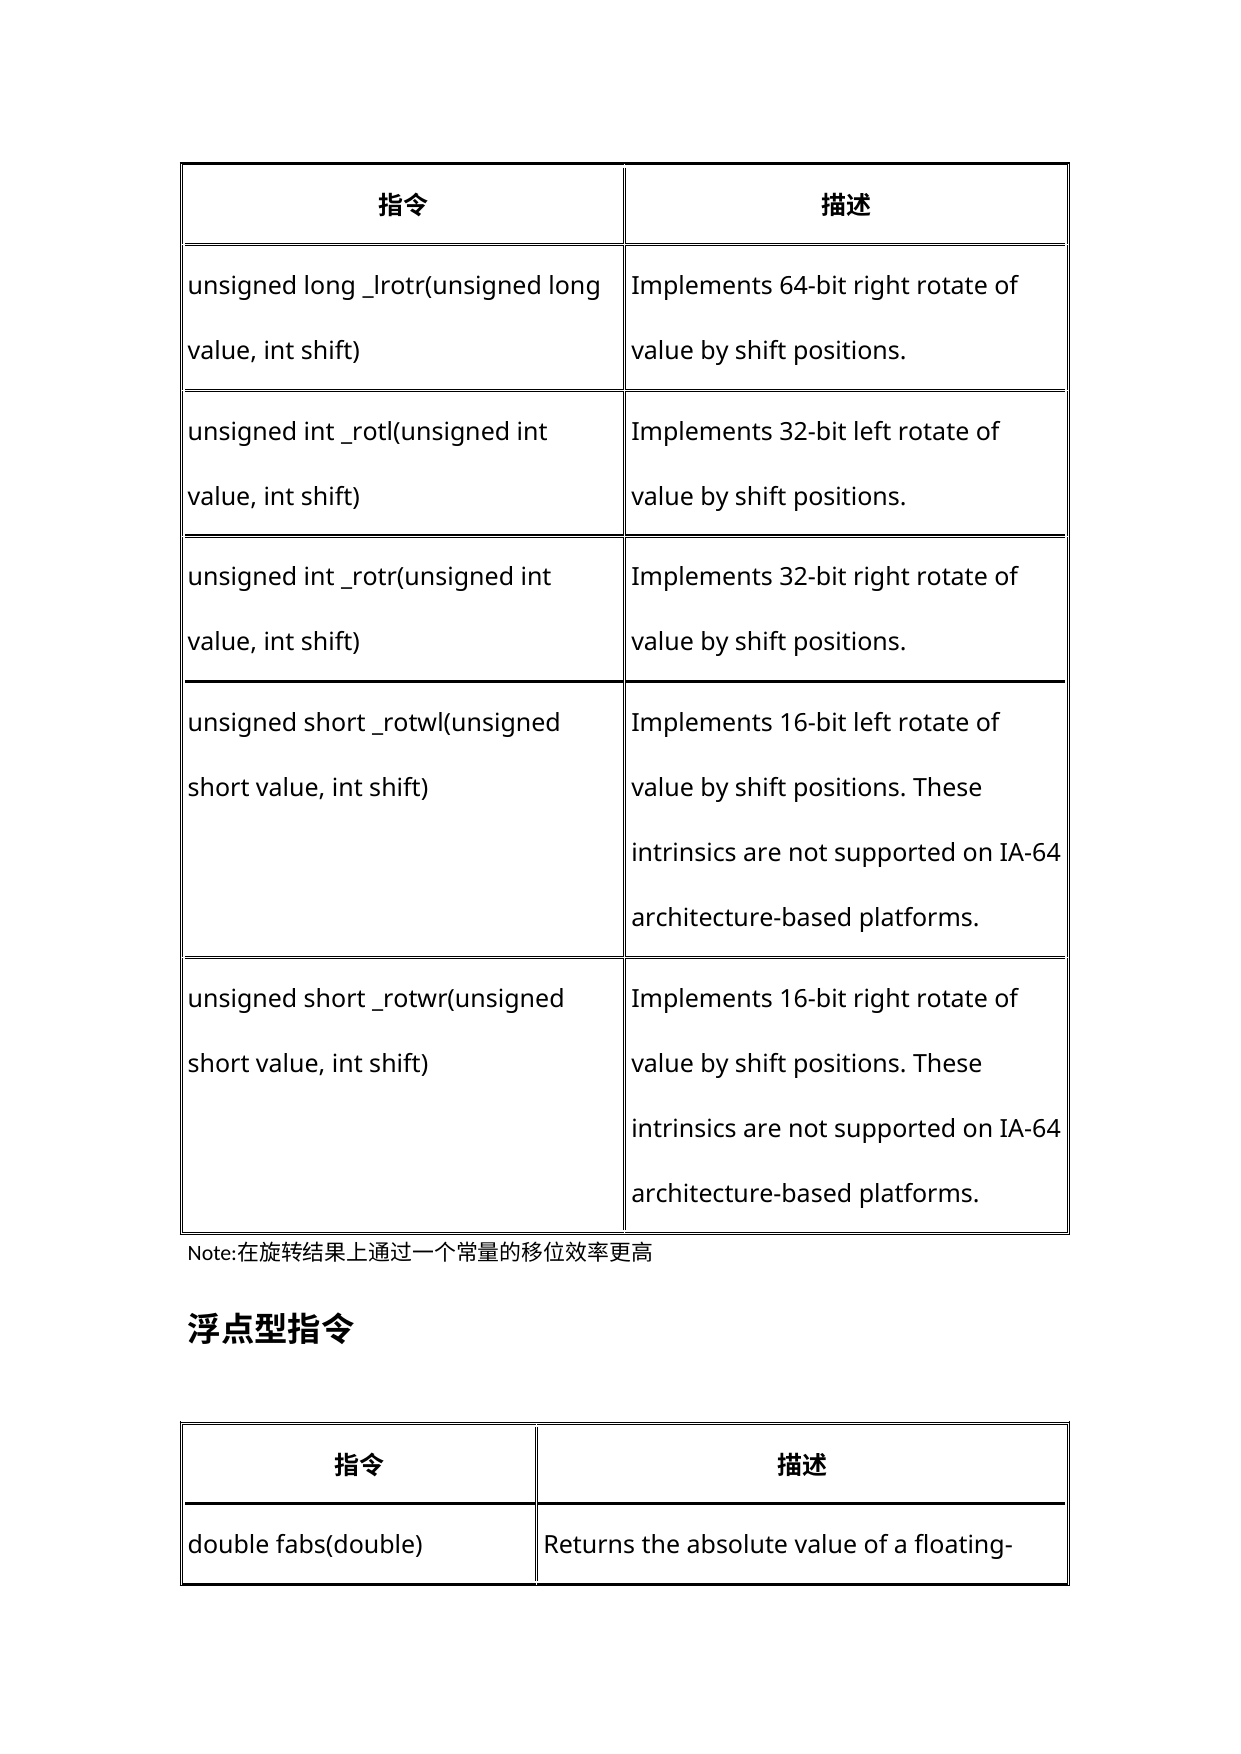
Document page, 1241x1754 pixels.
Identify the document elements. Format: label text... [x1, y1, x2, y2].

subtitle 浮点型指令 [187, 1294, 1053, 1359]
table_cell unsigned int _rotl(unsigned int value, int shift) [183, 389, 623, 534]
table_cell unsigned long _lrotr(unsigned long value, int shift) [181, 243, 625, 388]
table_header 描述 [625, 165, 1067, 243]
table_cell Implements 32-bit left rotate of value by shift positions. [626, 389, 1067, 534]
table_cell unsigned short _rotwl(unsigned short value, int shift) [183, 680, 623, 956]
table_header 描述 [537, 1425, 1067, 1502]
table_cell unsigned int _rotr(unsigned int value, int shift) [183, 534, 623, 680]
table_cell Implements 32-bit right rotate of value by shift positions. [626, 534, 1067, 680]
table_header 指令 [183, 1425, 537, 1502]
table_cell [537, 1502, 1067, 1583]
table_cell unsigned short _rotwr(unsigned short value, int shift) [181, 956, 625, 1231]
table_header 指令 [183, 165, 625, 243]
table_cell Implements 64-bit right rotate of value by shift positions. [625, 243, 1068, 388]
text Note:在旋转结果上通过一个常量的移位效率更高 [187, 1235, 1053, 1267]
table_cell Implements 16-bit left rotate of value by shift positions. These intrinsics are not supported on IA-64 architecture-based platforms. [626, 680, 1067, 956]
table_cell double fabs(double) [183, 1502, 537, 1583]
table_cell Implements 16-bit right rotate of value by shift positions. These intrinsics are not supported on IA-64 architecture-based platforms. [625, 956, 1068, 1231]
